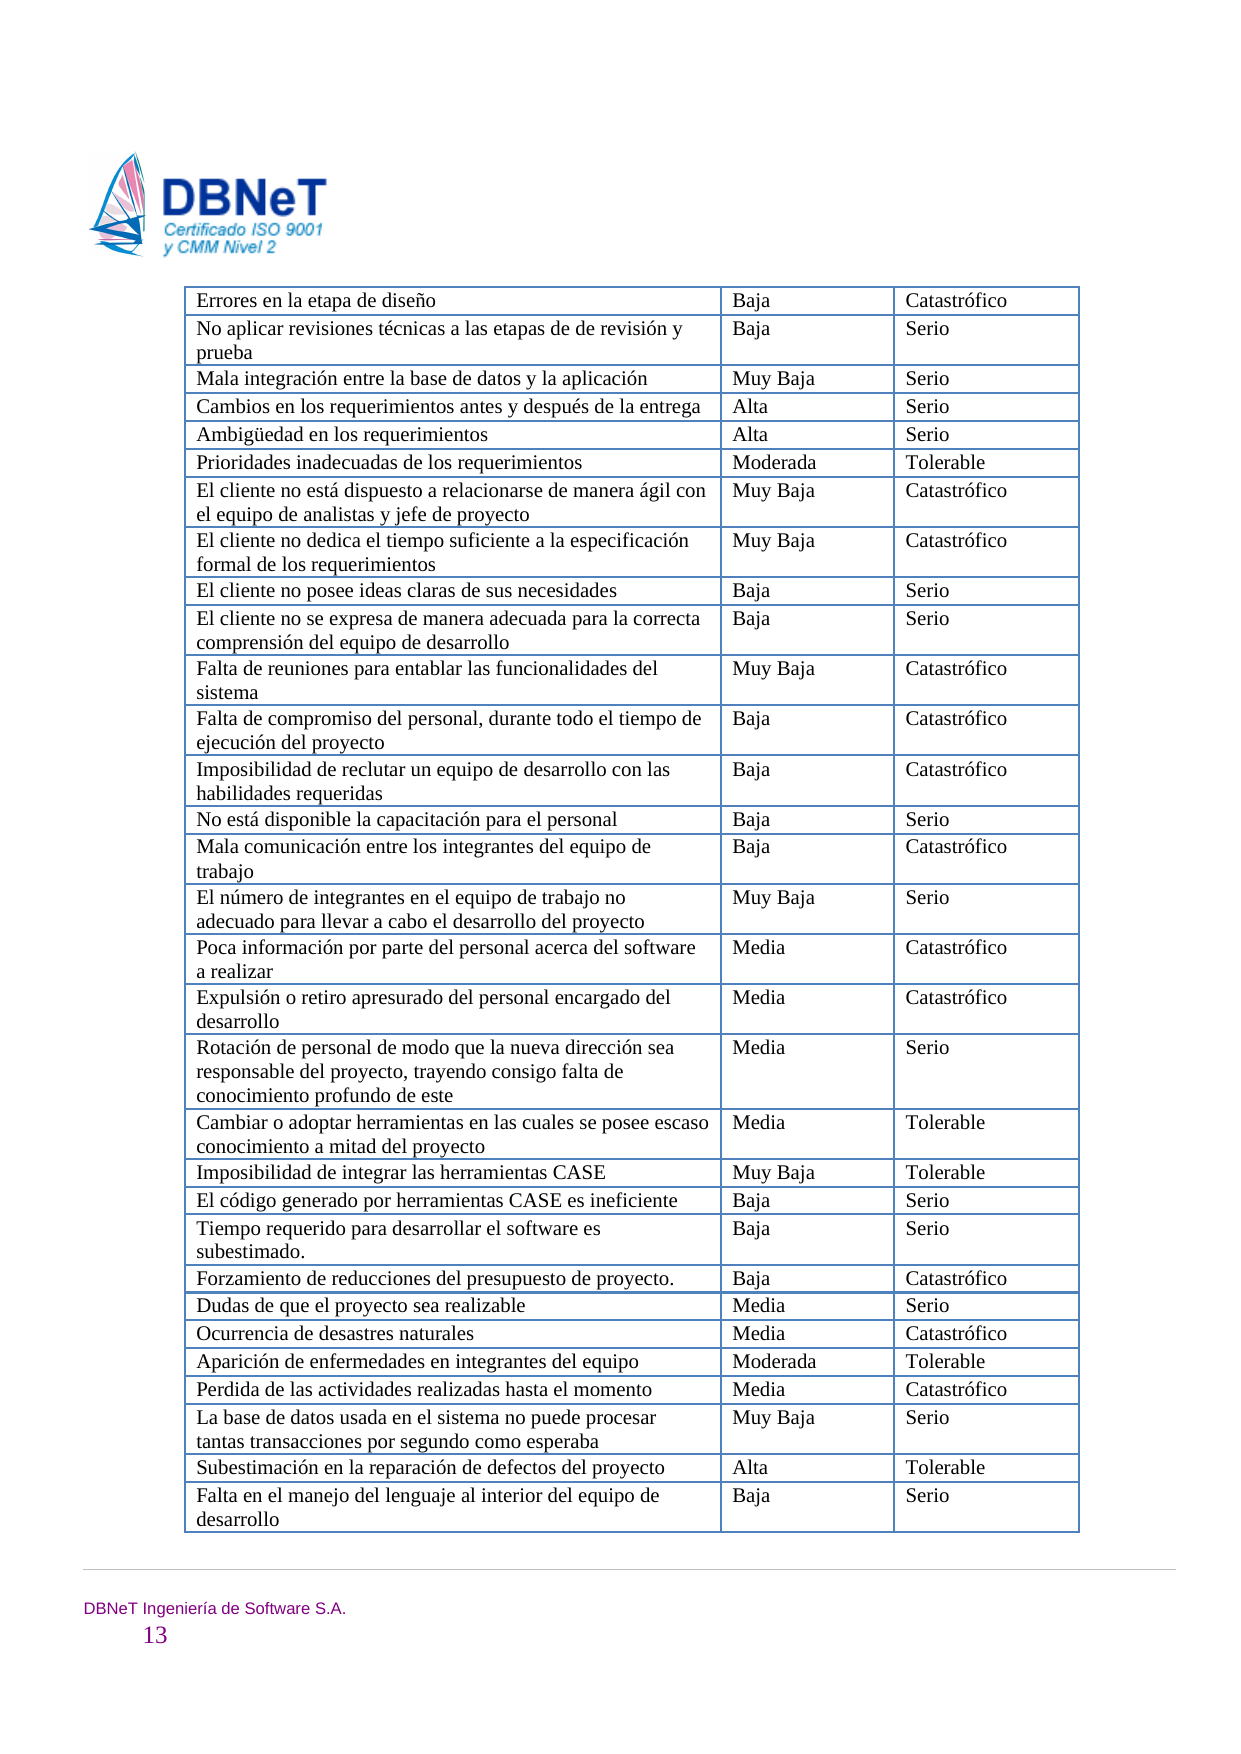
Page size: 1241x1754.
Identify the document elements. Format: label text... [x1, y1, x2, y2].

table_cell Moderada [722, 450, 893, 476]
table_cell Catastrófico [895, 706, 1078, 754]
table_cell Catastrófico [895, 935, 1078, 983]
table_cell Muy Baja [722, 1405, 893, 1453]
table_cell Alta [722, 1455, 893, 1481]
table_cell Catastrófico [895, 756, 1078, 804]
table_cell Mala integración entre la base de datos y la aplicación [186, 366, 720, 392]
table_cell Baja [722, 606, 893, 654]
table_cell Catastrófico [895, 656, 1078, 704]
table_cell Baja [722, 578, 893, 604]
table_cell No aplicar revisiones técnicas a las etapas de de revisión y prueba [186, 316, 720, 364]
table_cell Ocurrencia de desastres naturales [186, 1321, 720, 1347]
table_cell Serio [895, 316, 1078, 364]
table_cell Perdida de las actividades realizadas hasta el momento [186, 1377, 720, 1403]
table_cell El cliente no dedica el tiempo suficiente a la especificación formal de los requerimientos [186, 528, 720, 576]
table_cell Serio [895, 1294, 1078, 1319]
table_cell Serio [895, 807, 1078, 832]
table_cell Poca información por parte del personal acerca del software a realizar [186, 935, 720, 983]
table_cell El número de integrantes en el equipo de trabajo no adecuado para llevar a cabo el desarrollo del proyecto [186, 885, 720, 933]
table_cell Baja [722, 1266, 893, 1291]
table_cell Media [722, 1294, 893, 1319]
table_cell Falta en el manejo del lenguaje al interior del equipo de desarrollo [186, 1483, 720, 1531]
table_cell Catastrófico [895, 478, 1078, 526]
table_cell Catastrófico [895, 1266, 1078, 1291]
table_cell Media [722, 935, 893, 983]
picture [159, 176, 344, 258]
table_cell Media [722, 1035, 893, 1107]
table_cell Media [722, 985, 893, 1033]
table_cell Muy Baja [722, 656, 893, 704]
table_cell Serio [895, 1035, 1078, 1107]
table_cell Media [722, 1110, 893, 1158]
table_cell Forzamiento de reducciones del presupuesto de proyecto. [186, 1266, 720, 1291]
table_cell Tolerable [895, 1160, 1078, 1186]
table_cell Imposibilidad de reclutar un equipo de desarrollo con las habilidades requeridas [186, 756, 720, 804]
table_cell Catastrófico [895, 528, 1078, 576]
table_cell Serio [895, 578, 1078, 604]
table_cell Serio [895, 366, 1078, 392]
table_cell El cliente no se expresa de manera adecuada para la correcta comprensión del equipo de desarrollo [186, 606, 720, 654]
table_cell Ambigüedad en los requerimientos [186, 422, 720, 448]
table_cell Serio [895, 606, 1078, 654]
table_cell Dudas de que el proyecto sea realizable [186, 1294, 720, 1319]
table_cell El cliente no posee ideas claras de sus necesidades [186, 578, 720, 604]
table_cell Prioridades inadecuadas de los requerimientos [186, 450, 720, 476]
table_cell Baja [722, 835, 893, 883]
table_cell Serio [895, 1483, 1078, 1531]
table_cell La base de datos usada en el sistema no puede procesar tantas transacciones por segundo como esperaba [186, 1405, 720, 1453]
table_cell Imposibilidad de integrar las herramientas CASE [186, 1160, 720, 1186]
table_cell Expulsión o retiro apresurado del personal encargado del desarrollo [186, 985, 720, 1033]
table_cell Catastrófico [895, 1321, 1078, 1347]
table_cell Serio [895, 1215, 1078, 1263]
table_cell Catastrófico [895, 985, 1078, 1033]
table_cell Cambiar o adoptar herramientas en las cuales se posee escaso conocimiento a mitad del proyecto [186, 1110, 720, 1158]
table_cell Serio [895, 394, 1078, 420]
table_cell Aparición de enfermedades en integrantes del equipo [186, 1349, 720, 1375]
table_cell Moderada [722, 1349, 893, 1375]
table_cell Errores en la etapa de diseño [186, 288, 720, 314]
table_cell Baja [722, 756, 893, 804]
table_cell El cliente no está dispuesto a relacionarse de manera ágil con el equipo de analistas y jefe de proyecto [186, 478, 720, 526]
table_cell Muy Baja [722, 366, 893, 392]
table_cell Serio [895, 885, 1078, 933]
table_cell Baja [722, 807, 893, 832]
table_cell Media [722, 1377, 893, 1403]
table_cell Mala comunicación entre los integrantes del equipo de trabajo [186, 835, 720, 883]
table_cell Alta [722, 394, 893, 420]
table_cell Subestimación en la reparación de defectos del proyecto [186, 1455, 720, 1481]
table_cell No está disponible la capacitación para el personal [186, 807, 720, 832]
picture [88, 150, 147, 258]
table_cell Baja [722, 1188, 893, 1213]
table_cell Tolerable [895, 1349, 1078, 1375]
table_cell El código generado por herramientas CASE es ineficiente [186, 1188, 720, 1213]
table_cell Muy Baja [722, 528, 893, 576]
table_cell Tolerable [895, 450, 1078, 476]
table_cell Catastrófico [895, 1377, 1078, 1403]
table_cell Serio [895, 422, 1078, 448]
table_cell Baja [722, 1483, 893, 1531]
table_cell Baja [722, 1215, 893, 1263]
table_cell Muy Baja [722, 1160, 893, 1186]
table_cell Alta [722, 422, 893, 448]
table_cell Media [722, 1321, 893, 1347]
table_cell Baja [722, 706, 893, 754]
table_cell Tolerable [895, 1455, 1078, 1481]
table_cell Cambios en los requerimientos antes y después de la entrega [186, 394, 720, 420]
table_cell Muy Baja [722, 885, 893, 933]
table_cell Baja [722, 288, 893, 314]
table_cell Catastrófico [895, 835, 1078, 883]
table_cell Falta de compromiso del personal, durante todo el tiempo de ejecución del proyecto [186, 706, 720, 754]
table_cell Serio [895, 1405, 1078, 1453]
table_cell Rotación de personal de modo que la nueva dirección sea responsable del proyecto, trayendo consigo falta de conocimiento profundo de este [186, 1035, 720, 1107]
table_cell Tiempo requerido para desarrollar el software es subestimado. [186, 1215, 720, 1263]
table_cell Tolerable [895, 1110, 1078, 1158]
table_cell Baja [722, 316, 893, 364]
table_cell Catastrófico [895, 288, 1078, 314]
table_cell Serio [895, 1188, 1078, 1213]
table_cell Falta de reuniones para entablar las funcionalidades del sistema [186, 656, 720, 704]
table_cell Muy Baja [722, 478, 893, 526]
